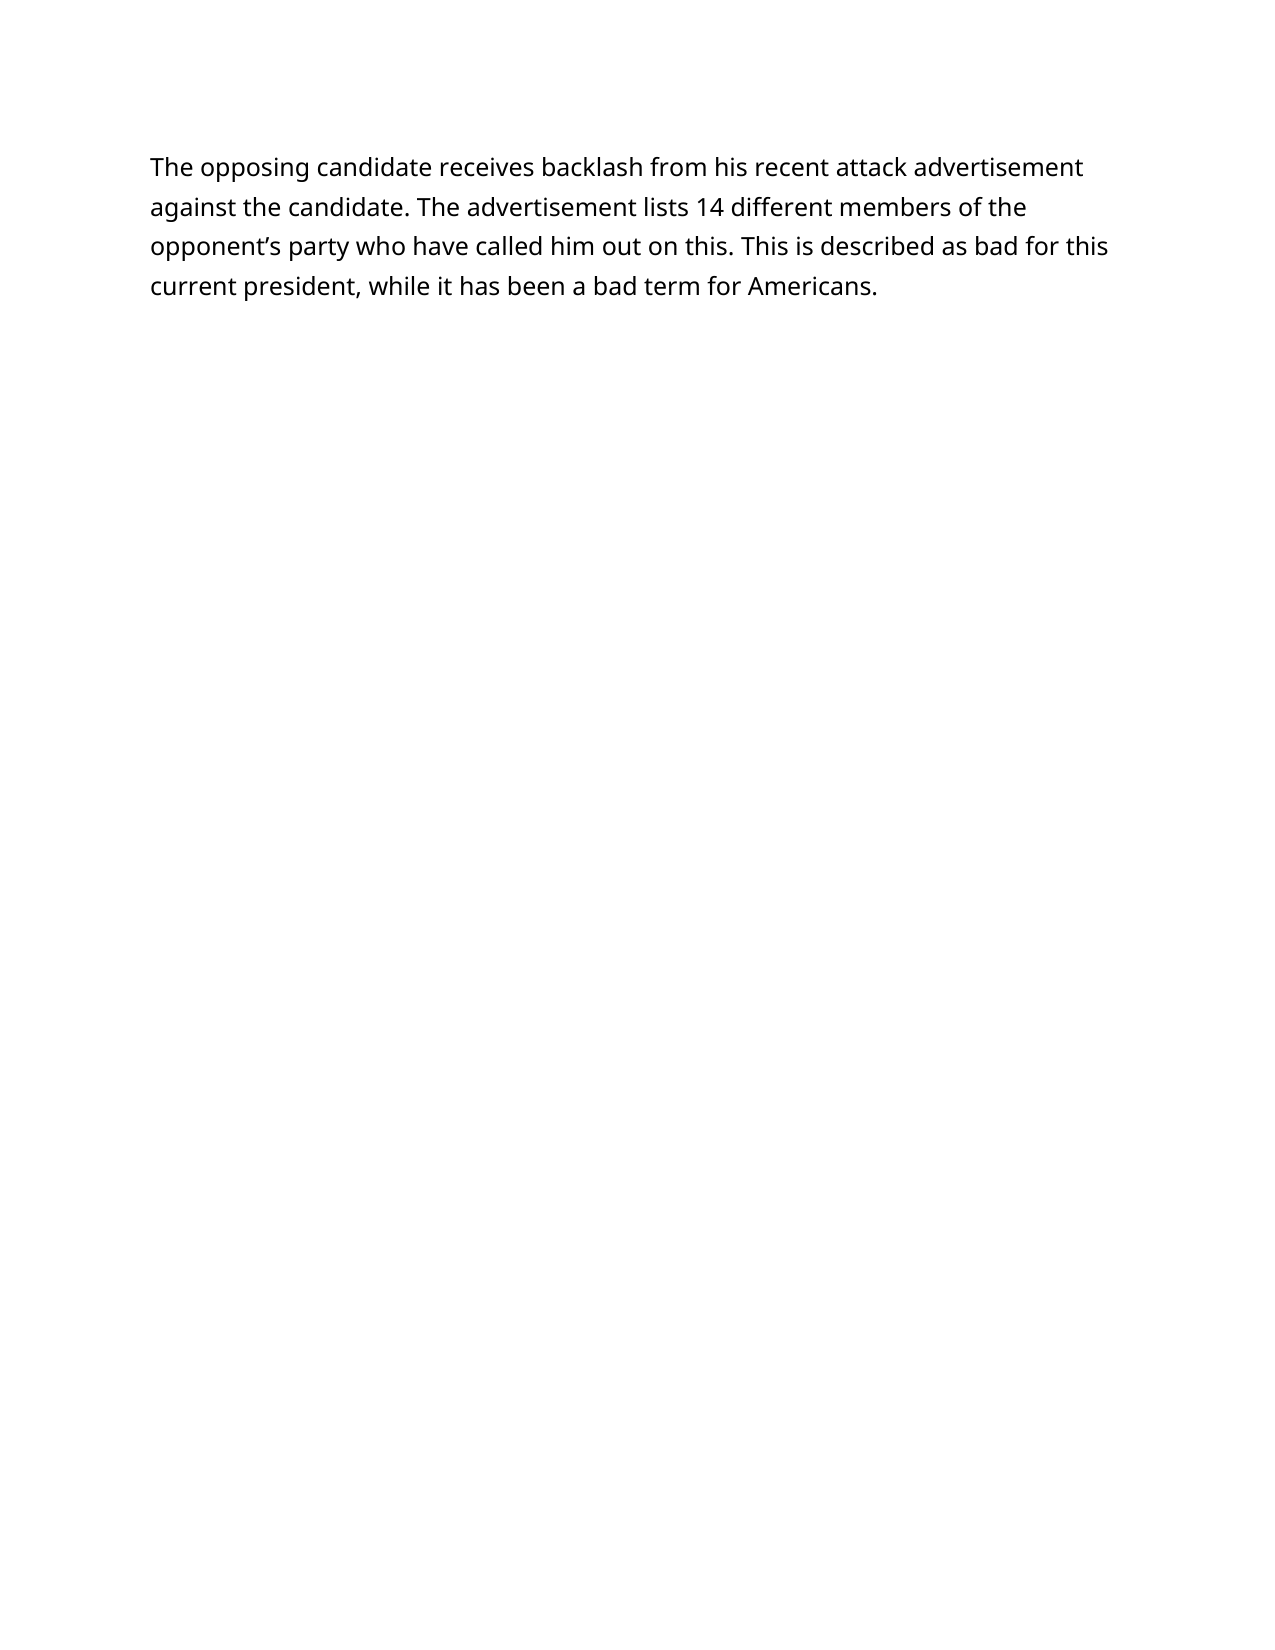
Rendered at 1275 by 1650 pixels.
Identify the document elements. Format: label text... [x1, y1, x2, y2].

text The opposing candidate receives backlash from his recent attack advertisement against the candidate. The advertisement lists 14 different members of the opponent’s party who have called him out on this. This is described as bad for this current president, while it has been a bad term for Americans. [150, 150, 1125, 302]
